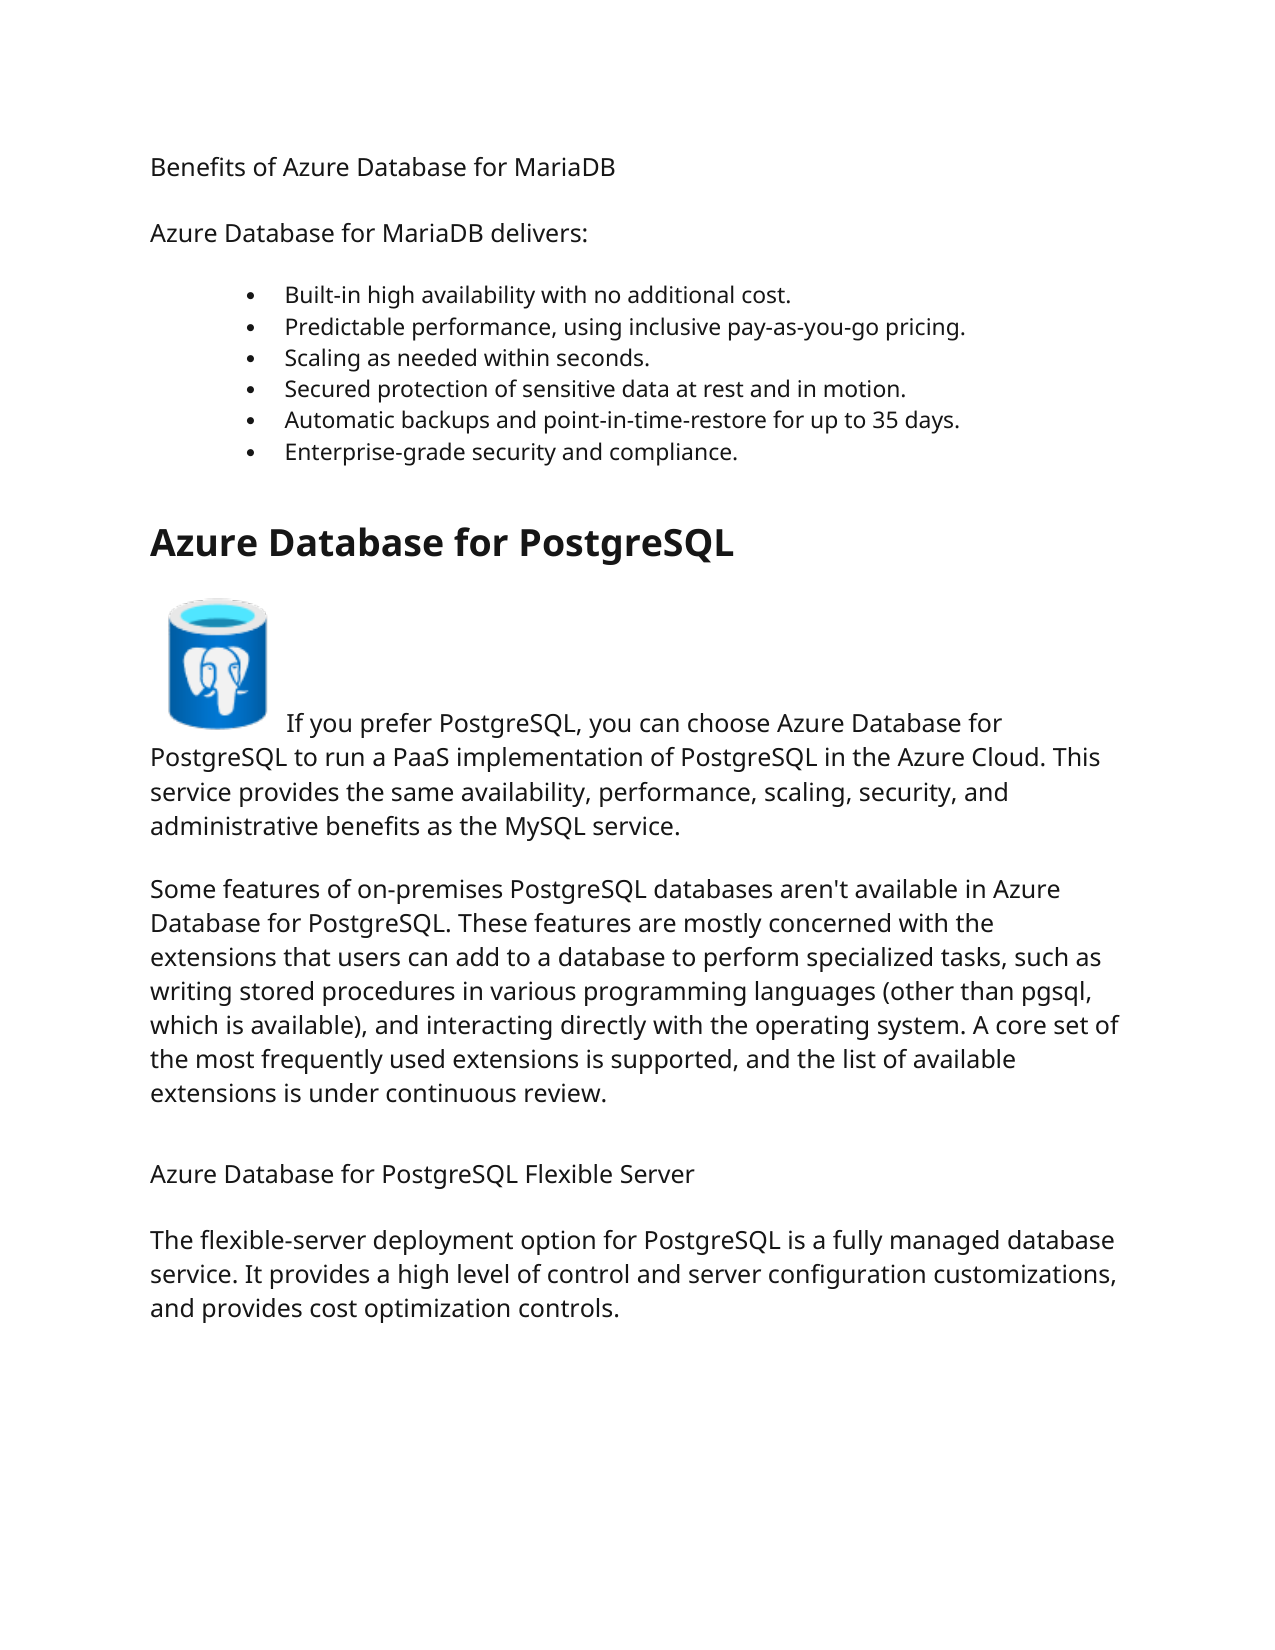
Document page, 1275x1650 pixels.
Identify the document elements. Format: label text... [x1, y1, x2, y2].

list Secured protection of sensitive data at rest and in motion. [247, 373, 1125, 404]
subtitle Azure Database for PostgreSQL Flexible Server [150, 1157, 1125, 1191]
picture [150, 596, 286, 733]
subtitle Azure Database for PostgreSQL [150, 517, 1125, 568]
list Automatic backups and point-in-time-restore for up to 35 days. [247, 404, 1125, 435]
list Predictable performance, using inclusive pay-as-you-go pricing. [247, 310, 1125, 342]
text The flexible-server deployment option for PostgreSQL is a fully managed database service. It provides a high level of control and server configuration customizations, and provides cost optimization controls. [150, 1223, 1125, 1325]
subtitle Benefits of Azure Database for MariaDB [150, 150, 1125, 184]
list Built-in high availability with no additional cost. [247, 279, 1125, 310]
list Enterprise-grade security and compliance. [247, 435, 1125, 467]
text Some features of on-premises PostgreSQL databases aren't available in Azure Database for PostgreSQL. These features are mostly concerned with the extensions that users can add to a database to perform specialized tasks, such as writing stored procedures in various programming languages (other than pgsql, which is available), and interacting directly with the operating system. A core set of the most frequently used extensions is supported, and the list of available extensions is under continuous review. [150, 871, 1125, 1110]
text Azure Database for MariaDB delivers: [150, 216, 1125, 250]
text If you prefer PostgreSQL, you can choose Azure Database for PostgreSQL to run a PaaS implementation of PostgreSQL in the Azure Cloud. This service provides the same availability, performance, scaling, security, and administrative benefits as the MySQL service. [150, 597, 1125, 842]
list Scaling as needed within seconds. [247, 342, 1125, 373]
